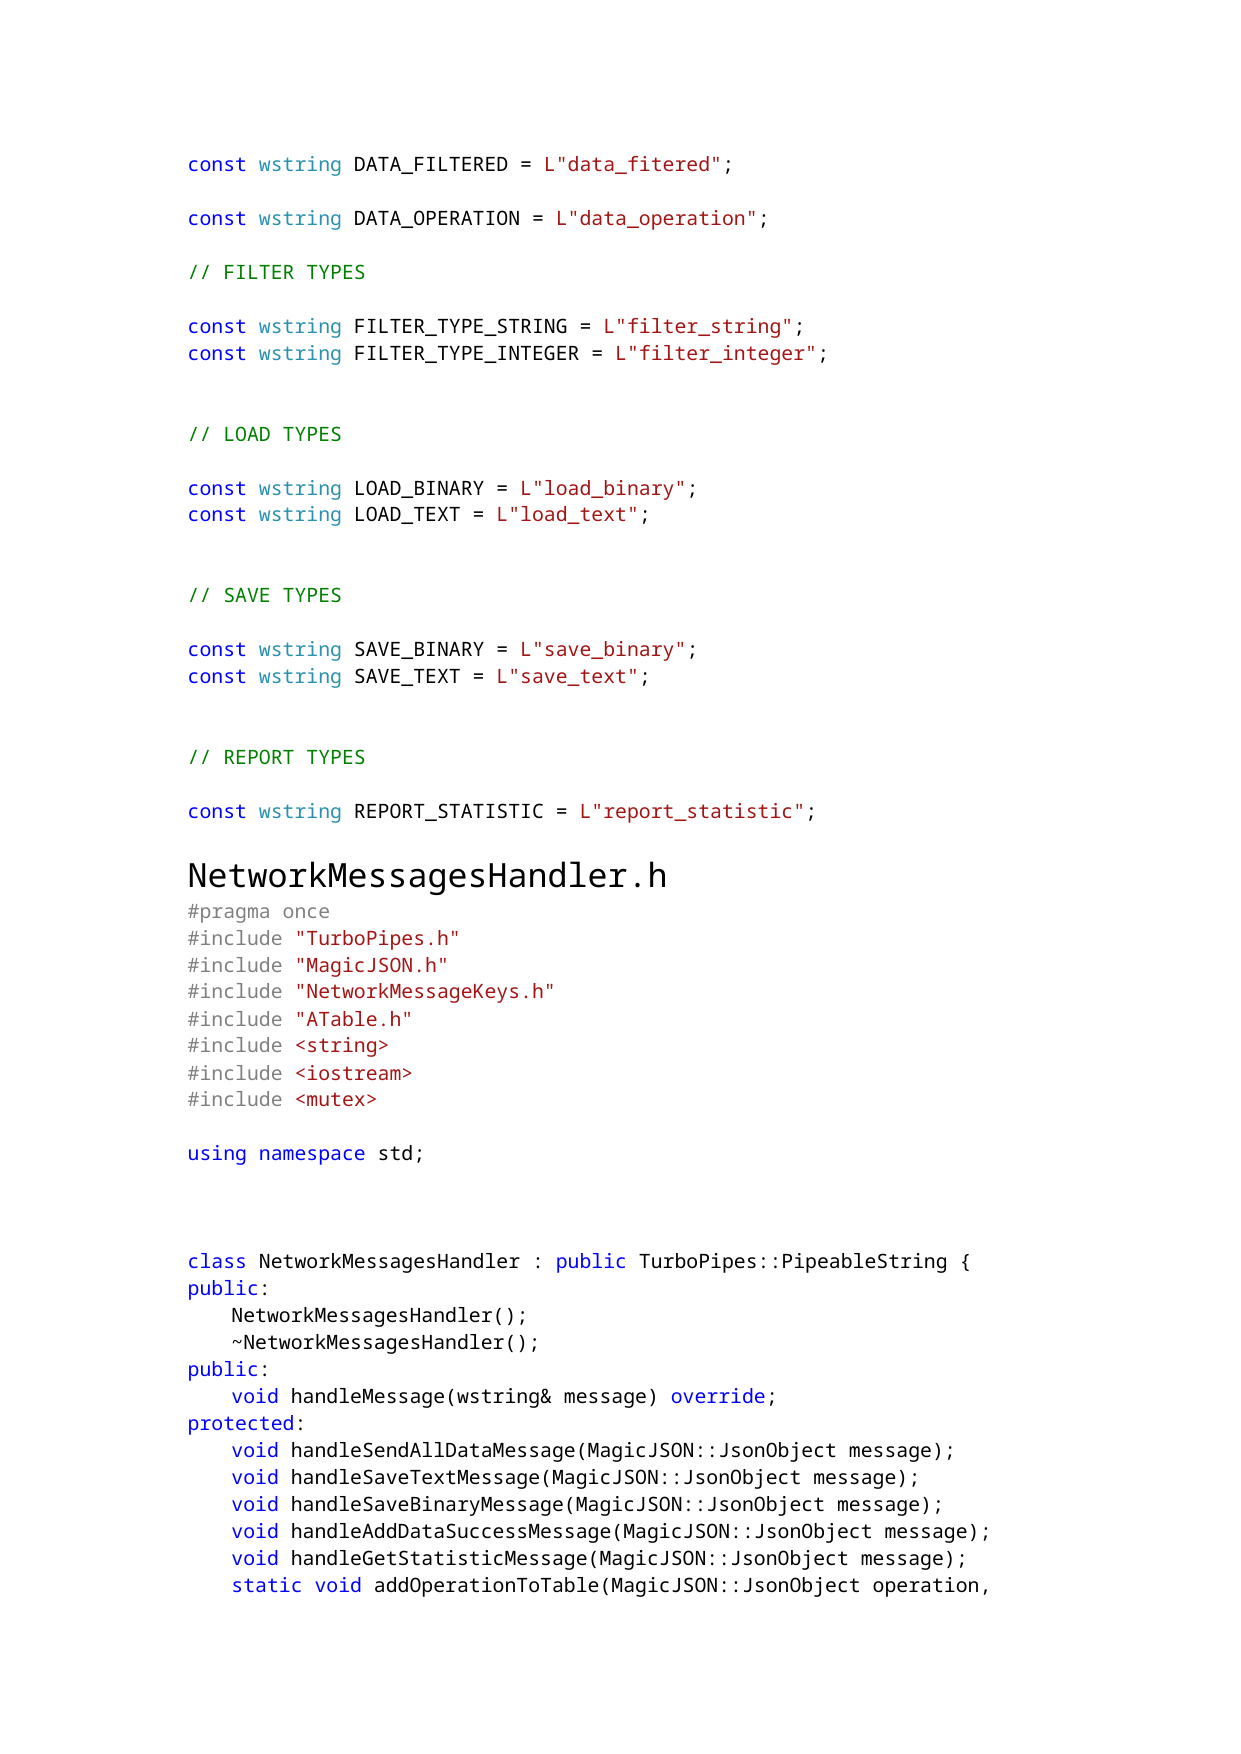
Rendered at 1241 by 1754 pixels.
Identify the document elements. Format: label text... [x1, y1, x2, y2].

text const wstring SAVE_TEXT = L"save_text"; [187, 663, 1053, 689]
text const wstring DATA_FILTERED = L"data_fitered"; [187, 150, 1053, 177]
text const wstring FILTER_TYPE_STRING = L"filter_string"; [187, 312, 1053, 339]
text using namespace std; [187, 1140, 1053, 1167]
text const wstring LOAD_TEXT = L"load_text"; [187, 501, 1053, 528]
text public: [187, 1274, 1053, 1302]
text #include "ATable.h" [187, 1005, 1053, 1032]
text protected: [187, 1409, 1053, 1436]
text #include <string> [187, 1032, 1053, 1059]
text #pragma once [187, 897, 1053, 924]
text const wstring LOAD_BINARY = L"load_binary"; [187, 474, 1053, 501]
text void handleSendAllDataMessage(MagicJSON::JsonObject message); [187, 1436, 1053, 1463]
text void handleSaveBinaryMessage(MagicJSON::JsonObject message); [187, 1490, 1053, 1517]
text const wstring DATA_OPERATION = L"data_operation"; [187, 204, 1053, 231]
text #include <mutex> [187, 1086, 1053, 1113]
text #include "NetworkMessageKeys.h" [187, 978, 1053, 1005]
text ~NetworkMessagesHandler(); [187, 1328, 1053, 1356]
text void handleAddDataSuccessMessage(MagicJSON::JsonObject message); [187, 1517, 1053, 1544]
text const wstring FILTER_TYPE_INTEGER = L"filter_integer"; [187, 339, 1053, 366]
text #include "MagicJSON.h" [187, 951, 1053, 978]
text const wstring REPORT_STATISTIC = L"report_statistic"; [187, 797, 1053, 824]
text NetworkMessagesHandler.h [187, 851, 1053, 897]
text void handleSaveTextMessage(MagicJSON::JsonObject message); [187, 1463, 1053, 1490]
text void handleMessage(wstring& message) override; [187, 1382, 1053, 1409]
text void handleGetStatisticMessage(MagicJSON::JsonObject message); [187, 1544, 1053, 1571]
text #include "TurboPipes.h" [187, 924, 1053, 951]
text public: [187, 1356, 1053, 1382]
text class NetworkMessagesHandler : public TurboPipes::PipeableString { [187, 1248, 1053, 1274]
text // SAVE TYPES [187, 582, 1053, 609]
text NetworkMessagesHandler(); [187, 1302, 1053, 1328]
text const wstring SAVE_BINARY = L"save_binary"; [187, 636, 1053, 663]
text // FILTER TYPES [187, 258, 1053, 285]
text // LOAD TYPES [187, 420, 1053, 447]
text // REPORT TYPES [187, 743, 1053, 771]
text static void addOperationToTable(MagicJSON::JsonObject operation, ATable::Table* table); [187, 1571, 1053, 1598]
text #include <iostream> [187, 1059, 1053, 1086]
